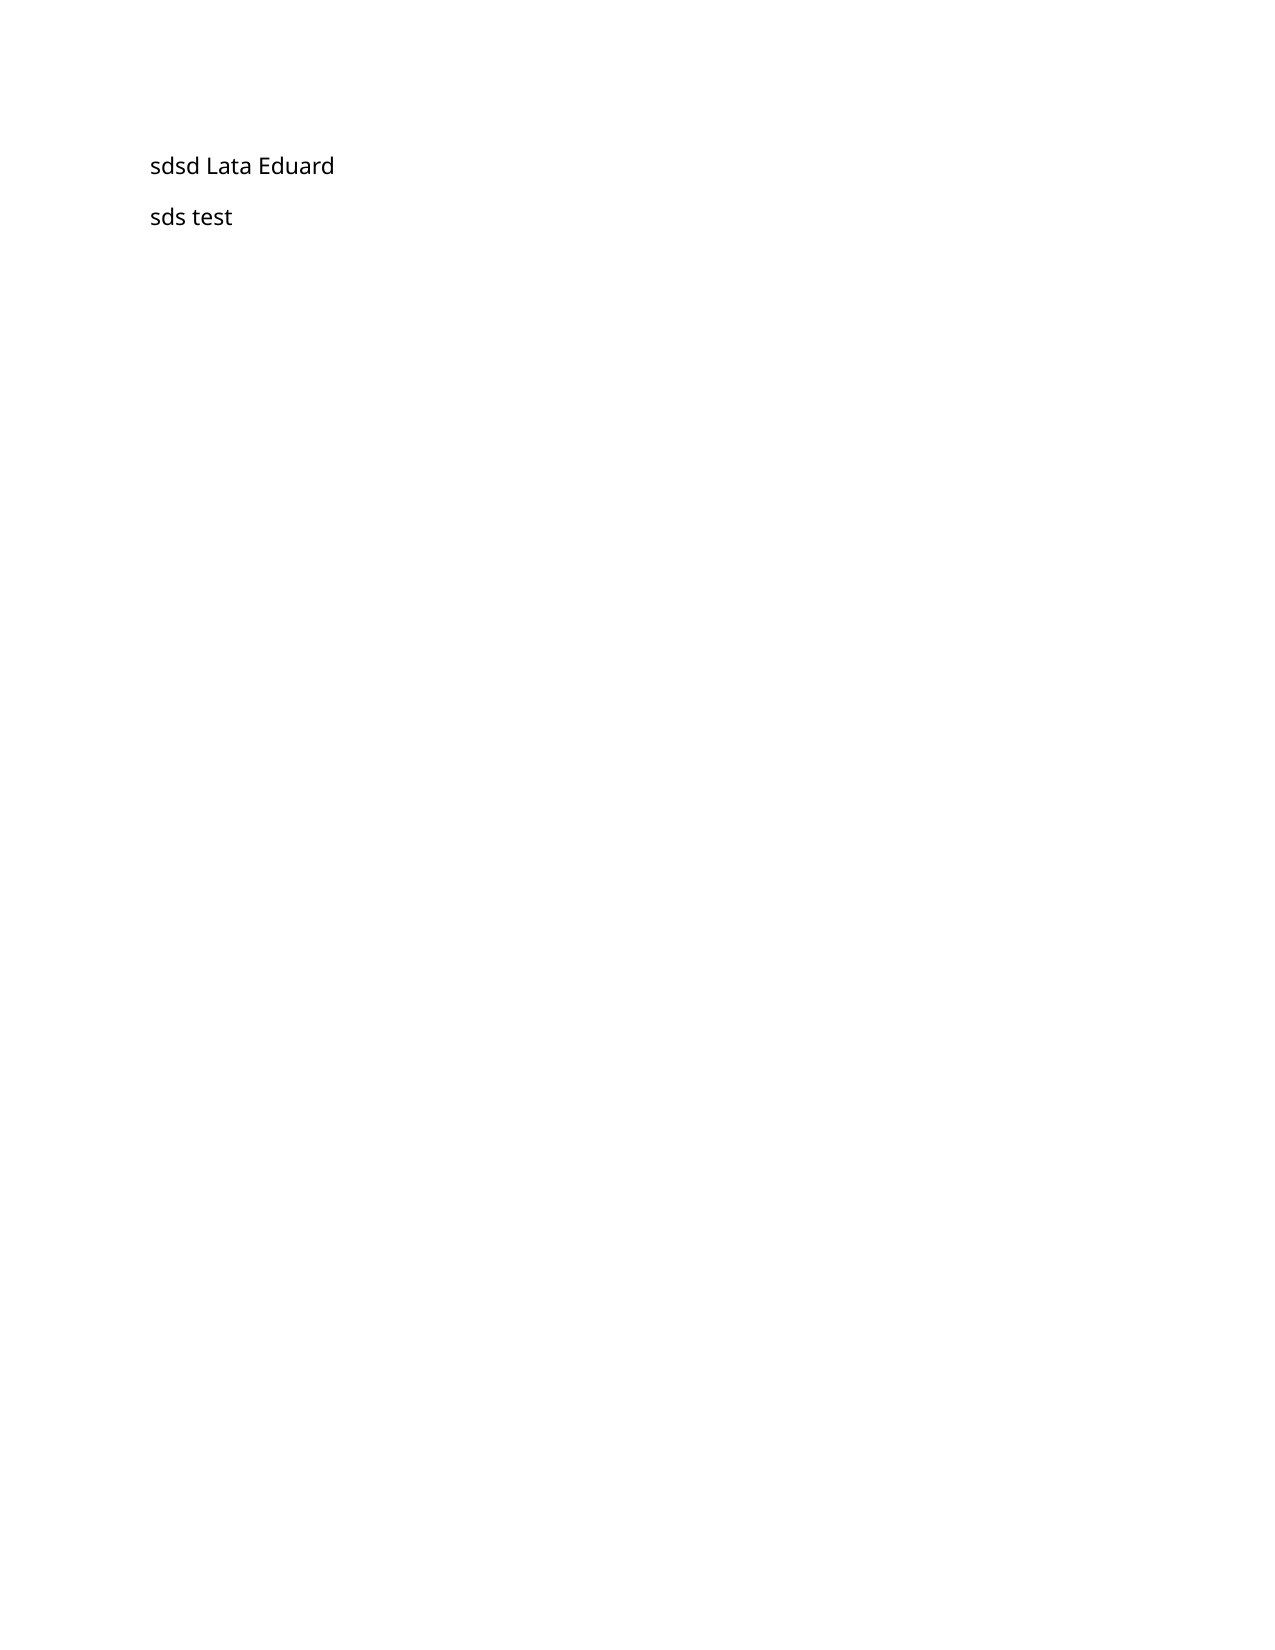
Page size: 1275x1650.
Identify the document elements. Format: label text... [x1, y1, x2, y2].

text sds test [150, 200, 1125, 232]
text sdsd Lata Eduard [150, 150, 1125, 181]
